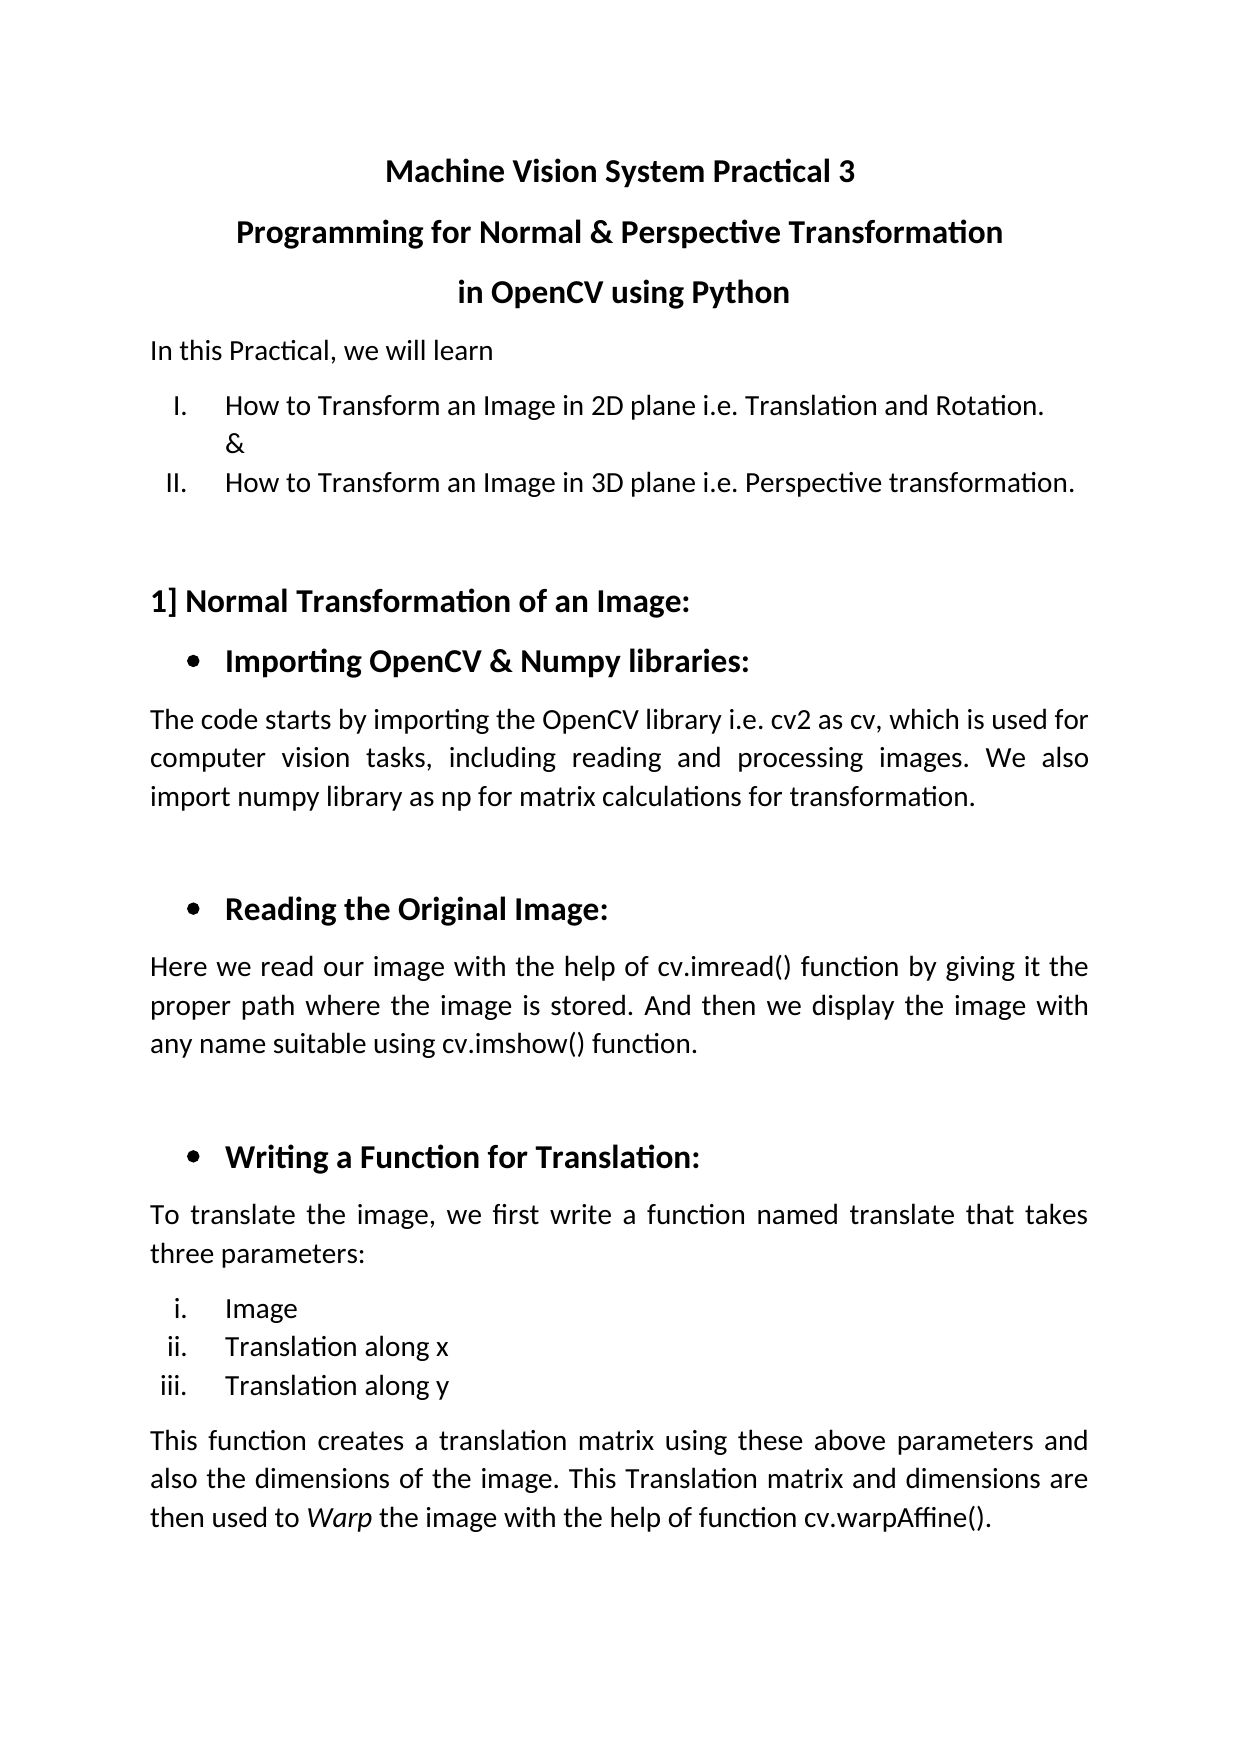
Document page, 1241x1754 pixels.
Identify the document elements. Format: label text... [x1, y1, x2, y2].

list Translation along y [187, 1367, 1090, 1402]
text In this Practical, we will learn [150, 332, 1090, 367]
text in OpenCV using Python [150, 271, 1090, 312]
text 1] Normal Transformation of an Image: [150, 579, 1090, 620]
text Here we read our image with the help of cv.imread() function by giving it the proper path where the image is stored. And then we display the image with any name suitable using cv.imshow() function. [150, 948, 1090, 1061]
list How to Transform an Image in 3D plane i.e. Perspective transformation. [187, 464, 1090, 499]
list & [225, 425, 1090, 461]
list Reading the Original Image: [187, 888, 1090, 929]
list Writing a Function for Translation: [187, 1136, 1090, 1176]
list How to Transform an Image in 2D plane i.e. Translation and Rotation. [187, 387, 1090, 423]
text Programming for Normal & Perspective Transformation [150, 211, 1090, 251]
list Translation along x [187, 1328, 1090, 1364]
text The code starts by importing the OpenCV library i.e. cv2 as cv, which is used for computer vision tasks, including reading and processing images. We also import numpy library as np for matrix calculations for transformation. [150, 701, 1090, 813]
text Machine Vision System Practical 3 [150, 150, 1090, 191]
list Image [187, 1290, 1090, 1325]
text To translate the image, we first write a function named translate that takes three parameters: [150, 1196, 1090, 1270]
list Importing OpenCV & Numpy libraries: [187, 640, 1090, 681]
text This function creates a translation matrix using these above parameters and also the dimensions of the image. This Translation matrix and dimensions are then used to Warp the image with the help of function cv.warpAffine(). [150, 1422, 1090, 1534]
